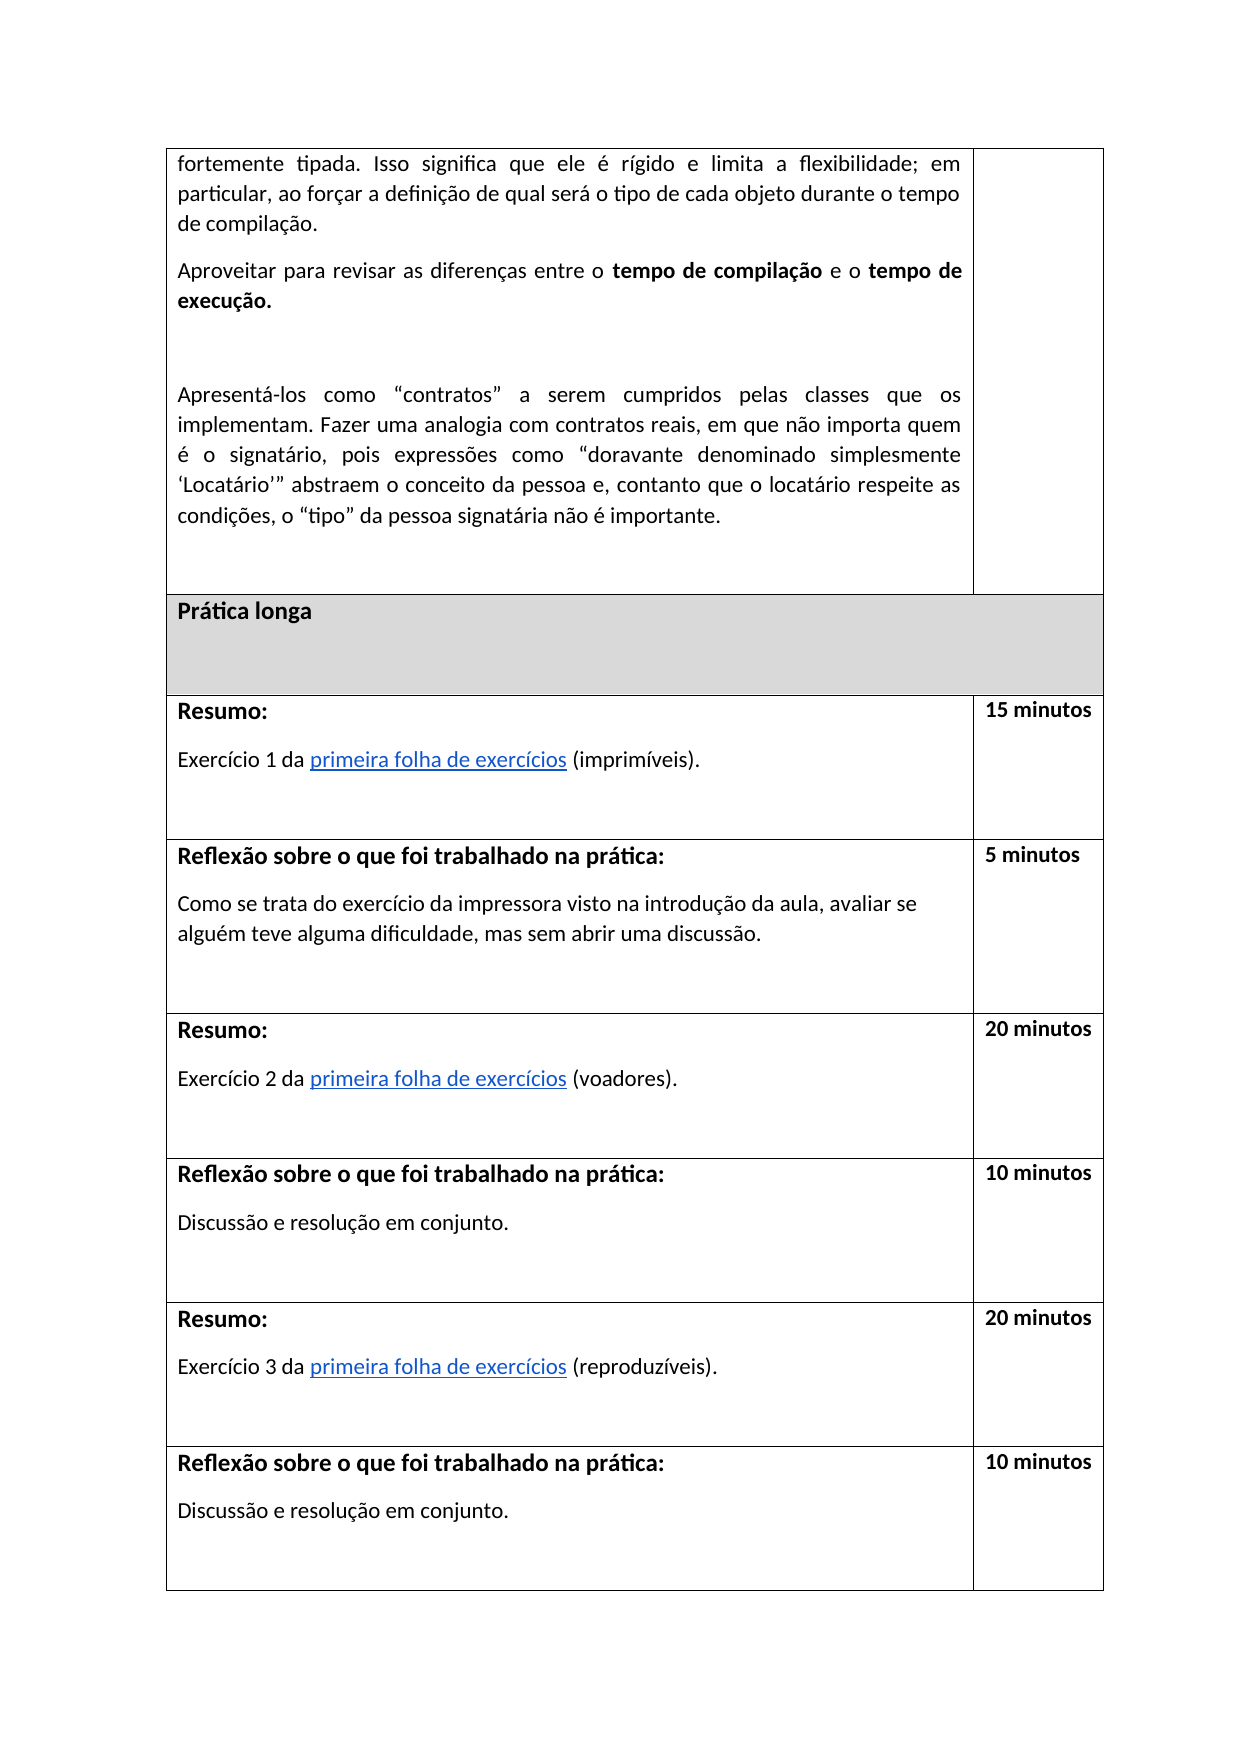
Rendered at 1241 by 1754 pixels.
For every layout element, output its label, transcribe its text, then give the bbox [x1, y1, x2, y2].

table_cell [167, 149, 973, 594]
table_cell Reflexão sobre o que foi trabalhado na prática: Como se trata do exercício da impressora visto na introdução da aula, avaliar se alguém teve alguma dificuldade, mas sem abrir uma discussão. [167, 840, 973, 1013]
table_cell Resumo: Exercício 3 da primeira folha de exercícios (reproduzíveis). [167, 1303, 973, 1446]
table_cell Prática longa [167, 595, 974, 694]
table_cell Reflexão sobre o que foi trabalhado na prática: Discussão e resolução em conjunto. [167, 1159, 973, 1302]
table_cell 10 minutos [974, 1159, 1103, 1302]
table_cell Resumo: Exercício 1 da primeira folha de exercícios (imprimíveis). [167, 696, 973, 839]
table_cell 5 minutos [974, 840, 1103, 1013]
table_cell Resumo: Exercício 2 da primeira folha de exercícios (voadores). [167, 1014, 973, 1157]
table_cell 20 minutos [974, 1014, 1103, 1157]
table_cell 10 minutos [974, 1447, 1103, 1590]
table_cell 20 minutos [974, 1303, 1103, 1446]
table_cell Reflexão sobre o que foi trabalhado na prática: Discussão e resolução em conjunto. [167, 1447, 973, 1590]
table_cell [974, 595, 1103, 694]
table_cell 15 minutos [974, 696, 1103, 839]
